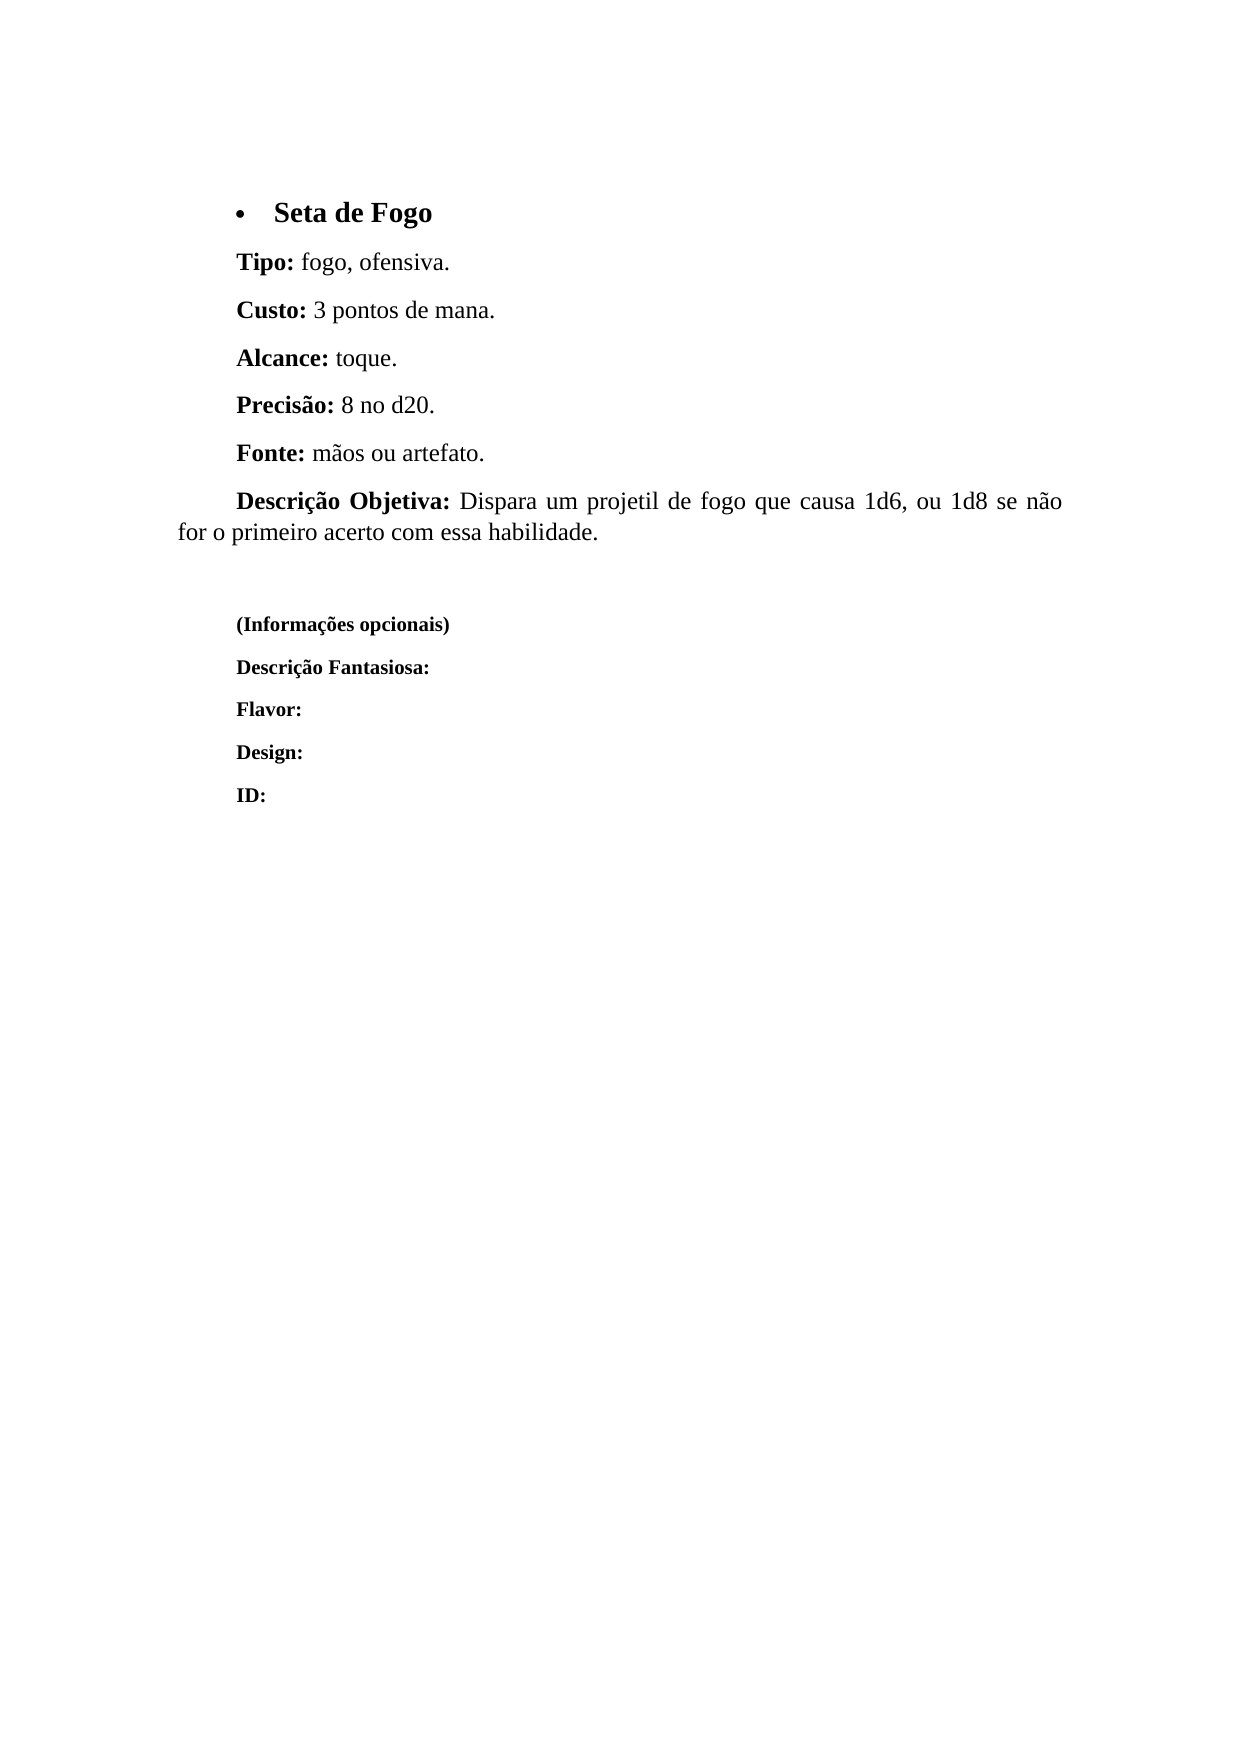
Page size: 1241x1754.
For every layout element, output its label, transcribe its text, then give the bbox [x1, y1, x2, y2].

text Precisão: 8 no d20. [177, 390, 1063, 419]
text ID: [177, 783, 1063, 807]
text Descrição Objetiva: Dispara um projetil de fogo que causa 1d6, ou 1d8 se não for o primeiro acerto com essa habilidade. [177, 486, 1063, 546]
text Descrição Fantasiosa: [177, 655, 1063, 679]
text Custo: 3 pontos de mana. [177, 295, 1063, 324]
text Flavor: [177, 697, 1063, 721]
text Tipo: fogo, ofensiva. [177, 247, 1063, 276]
text Alcance: toque. [177, 343, 1063, 371]
list Seta de Fogo [236, 195, 1063, 229]
text Design: [177, 740, 1063, 764]
text (Informações opcionais) [177, 612, 1063, 636]
text Fonte: mãos ou artefato. [177, 438, 1063, 467]
